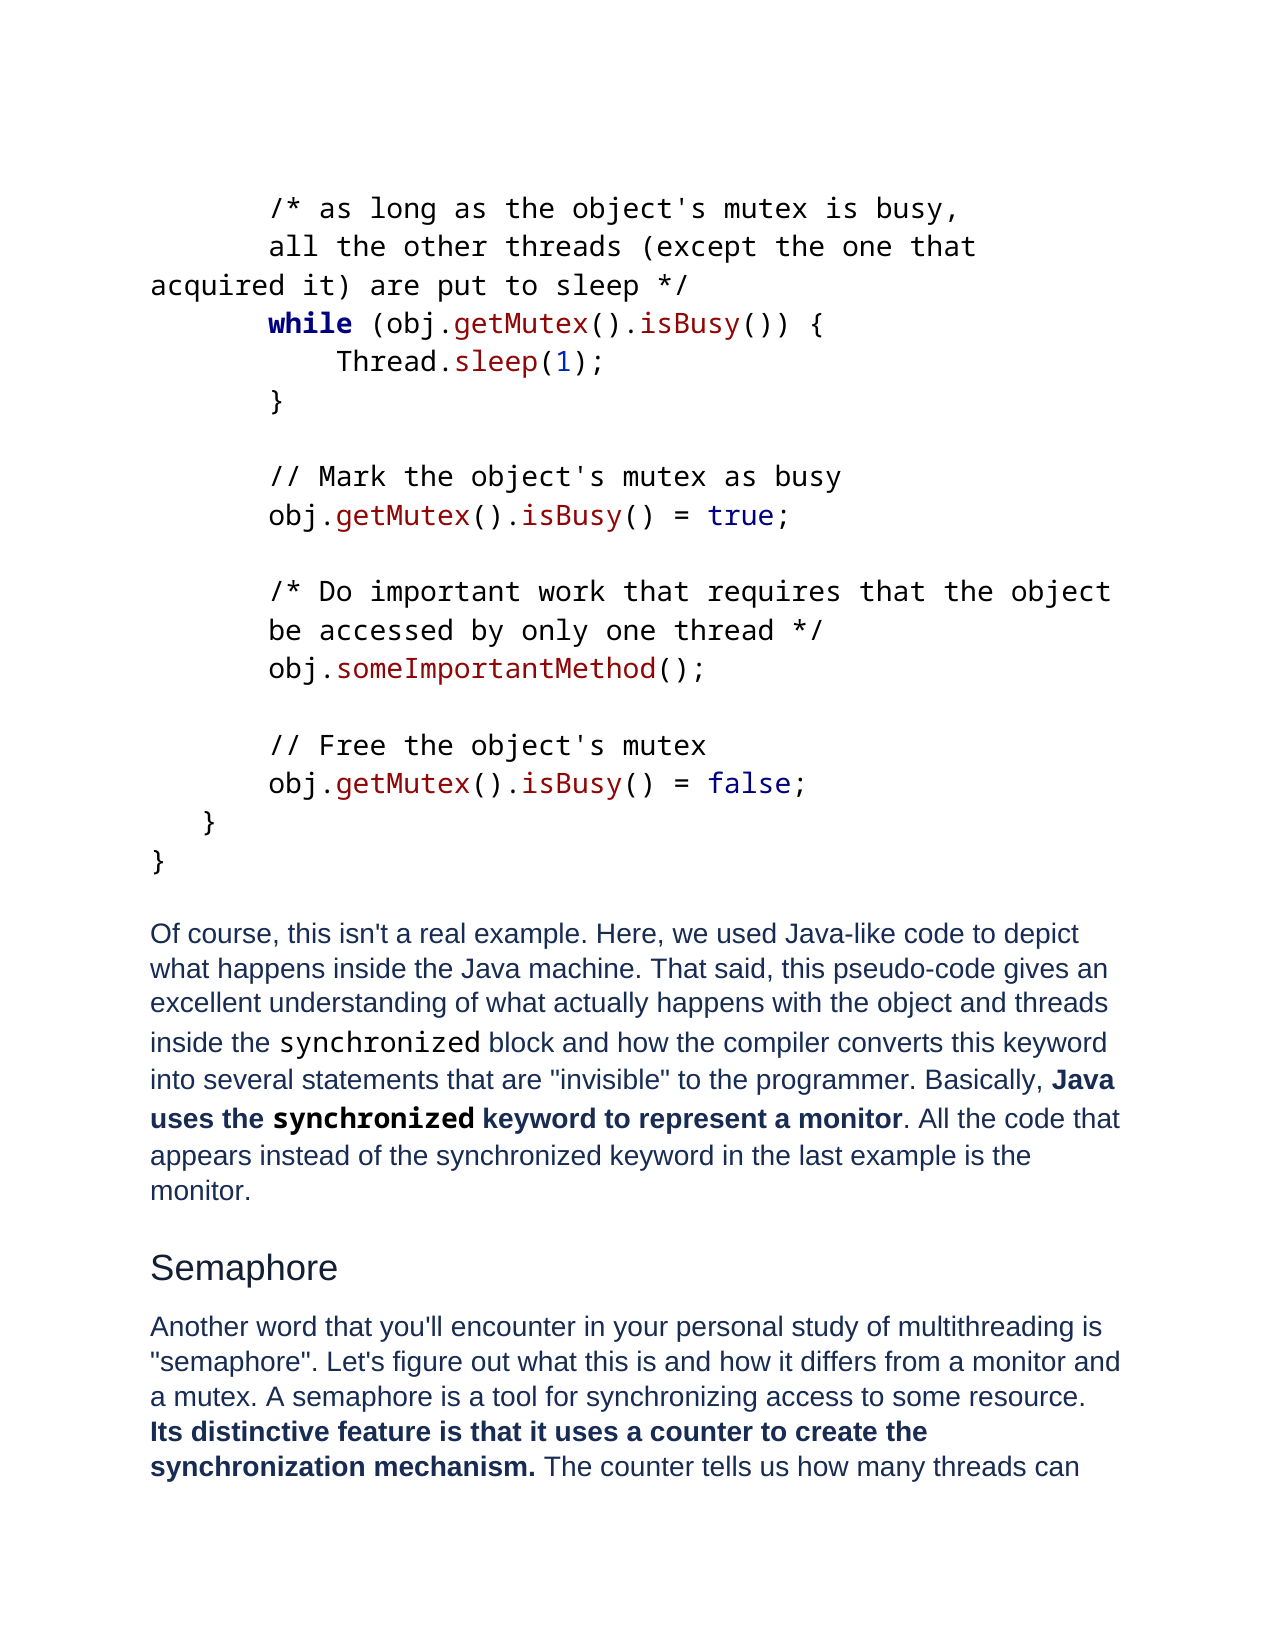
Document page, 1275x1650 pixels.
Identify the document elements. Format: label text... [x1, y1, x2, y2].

text obj.getMutex().isBusy() = true; [150, 495, 1125, 533]
text } [150, 380, 1125, 418]
text /* Do important work that requires that the object [150, 572, 1125, 610]
text Thread.sleep(1); [150, 342, 1125, 380]
text all the other threads (except the one that acquired it) are put to sleep */ [150, 227, 1125, 303]
text obj.getMutex().isBusy() = false; [150, 763, 1125, 802]
text obj.someImportantMethod(); [150, 648, 1125, 687]
text } [150, 840, 1125, 878]
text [150, 1310, 1125, 1482]
text Of course, this isn't a real example. Here, we used Java-like code to depict what happens inside the Java machine. That said, this pseudo-code gives an excellent understanding of what actually happens with the object and threads inside the synchronized block and how the compiler converts this keyword into several statements that are "invisible" to the programmer. Basically, Java uses the synchronized keyword to represent a monitor. All the code that appears instead of the synchronized keyword in the last example is the monitor. [150, 917, 1125, 1206]
text be accessed by only one thread */ [150, 610, 1125, 648]
subtitle Semaphore [150, 1246, 1125, 1288]
text while (obj.getMutex().isBusy()) { [150, 303, 1125, 342]
text // Free the object's mutex [150, 725, 1125, 763]
text // Mark the object's mutex as busy [150, 457, 1125, 495]
text /* as long as the object's mutex is busy, [150, 188, 1125, 227]
text } [150, 802, 1125, 840]
